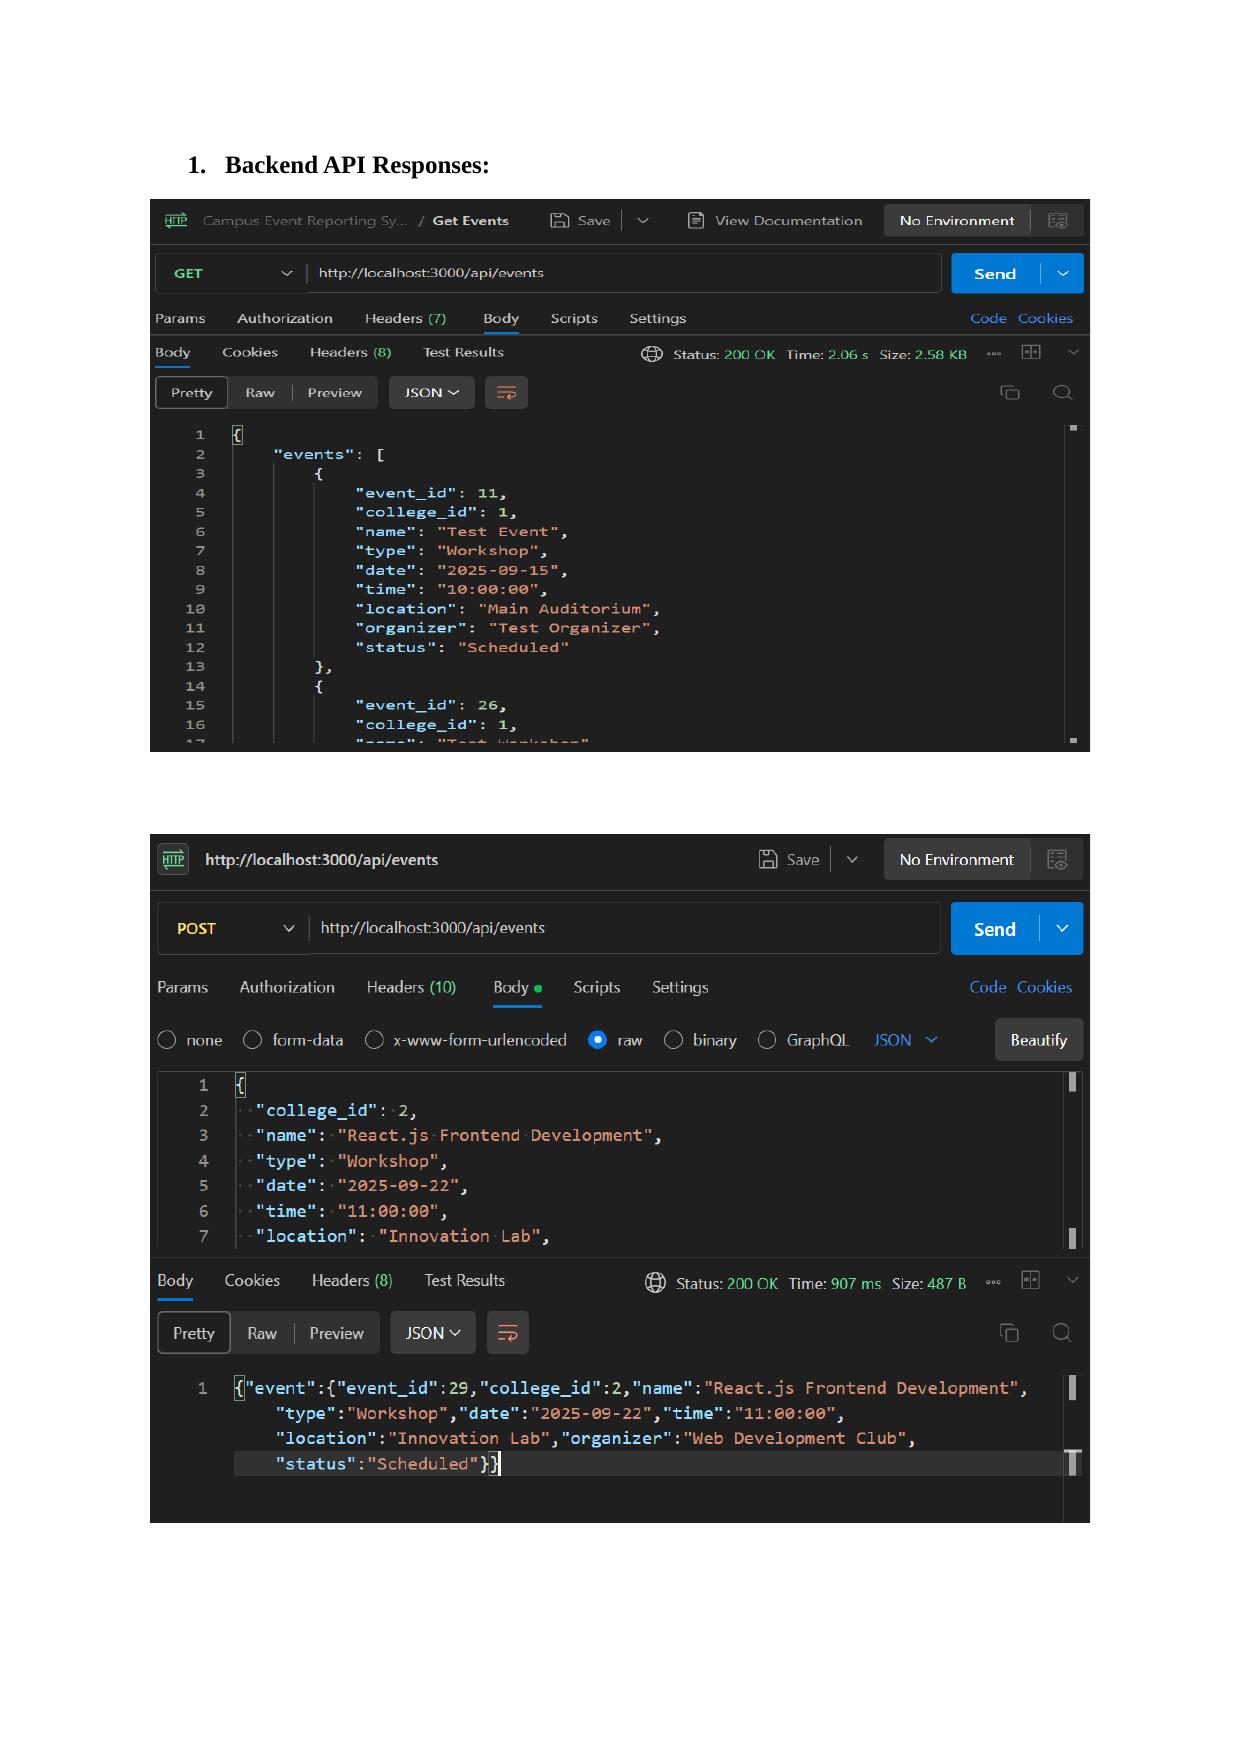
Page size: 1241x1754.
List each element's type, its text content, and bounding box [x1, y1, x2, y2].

list Backend API Responses: [187, 150, 1090, 179]
picture [150, 834, 1091, 1523]
picture [150, 199, 1091, 752]
